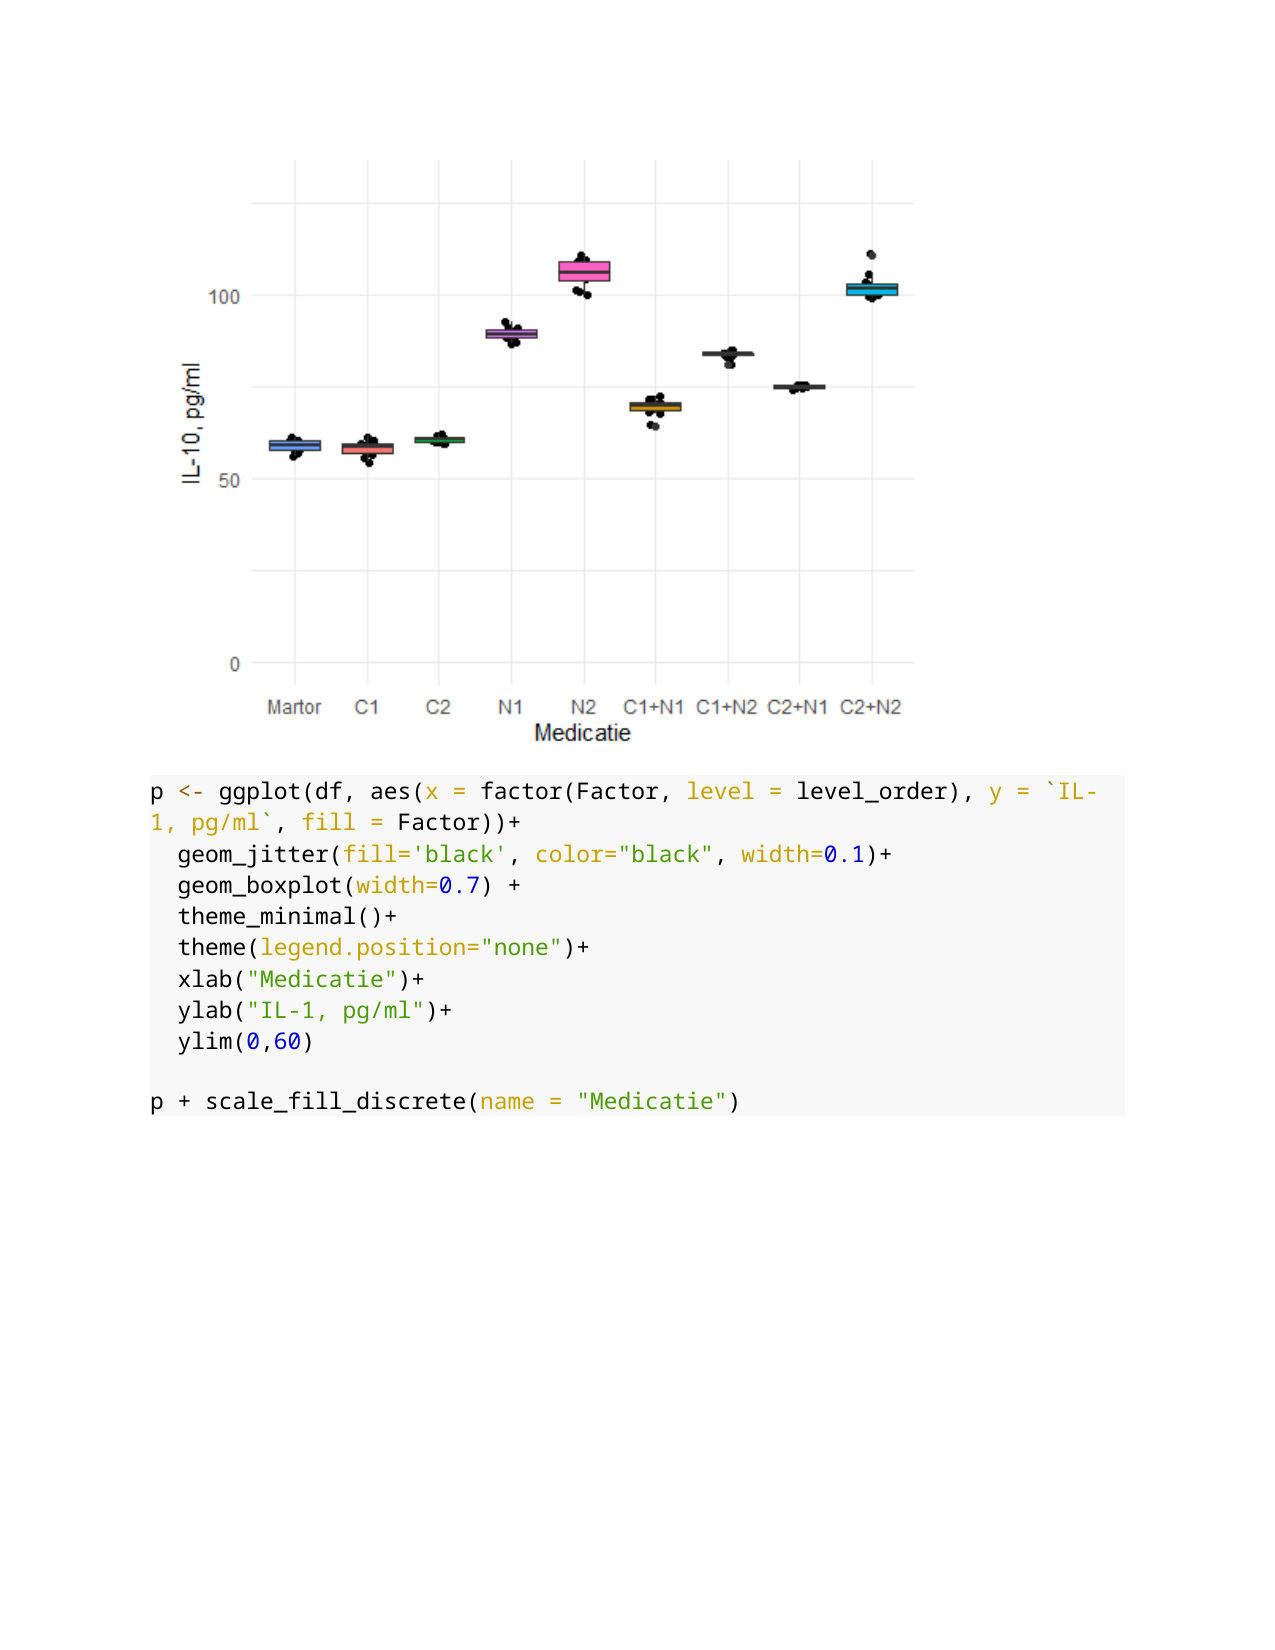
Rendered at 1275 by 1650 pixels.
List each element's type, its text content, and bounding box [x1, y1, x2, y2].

text p <- ggplot(df, aes(x = factor(Factor, level = level_order), y = `IL-1, pg/ml`, fill = Factor))+ geom_jitter(fill='black', color="black", width=0.1)+ geom_boxplot(width=0.7) + theme_minimal()+ theme(legend.position="none")+ xlab("Medicatie")+ ylab("IL-1, pg/ml")+ ylim(0,60) p + scale_fill_discrete(name = "Medicatie") [150, 775, 1125, 1116]
picture [168, 150, 927, 757]
